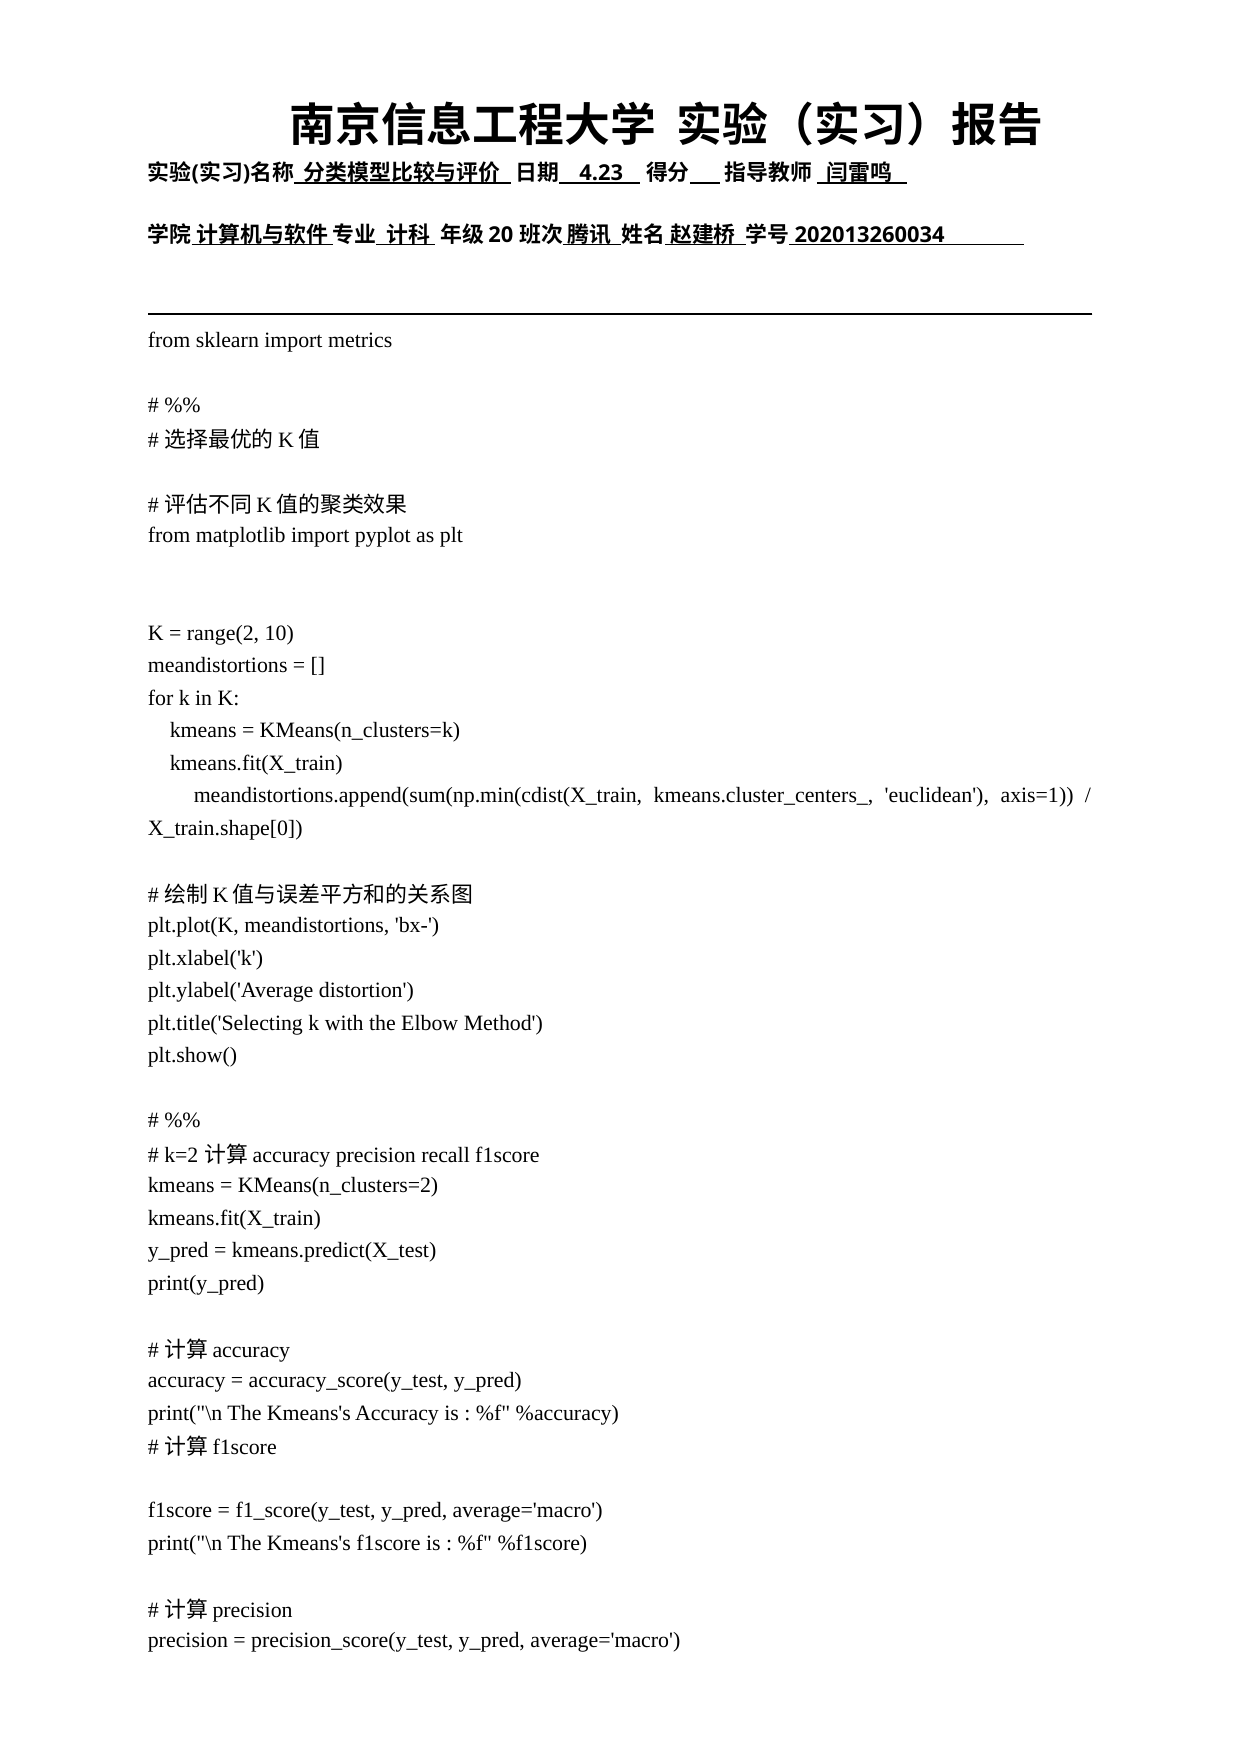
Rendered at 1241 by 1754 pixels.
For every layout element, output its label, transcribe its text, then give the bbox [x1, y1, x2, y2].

text # 计算f1score [148, 1429, 1092, 1461]
text for k in K: [148, 681, 1092, 714]
text # 选择最优的K值 [148, 421, 1092, 454]
text kmeans.fit(X_train) [148, 1201, 1092, 1234]
text plt.show() [148, 1039, 1092, 1071]
text # 计算precision [148, 1591, 1092, 1624]
text # 计算accuracy [148, 1331, 1092, 1364]
text print("\n The Kmeans's Accuracy is : %f" %accuracy) [148, 1396, 1092, 1429]
text # %% [148, 1104, 1092, 1136]
text from matplotlib import pyplot as plt [148, 519, 1092, 551]
text precision = precision_score(y_test, y_pred, average='macro') [148, 1624, 1092, 1656]
text y_pred = kmeans.predict(X_test) [148, 1234, 1092, 1266]
text meandistortions = [] [148, 649, 1092, 681]
text accuracy = accuracy_score(y_test, y_pred) [148, 1364, 1092, 1396]
text # 绘制K值与误差平方和的关系图 [148, 876, 1092, 909]
text print("\n The Kmeans's f1score is : %f" %f1score) [148, 1526, 1092, 1559]
text from sklearn import metrics [148, 324, 1092, 356]
text kmeans = KMeans(n_clusters=k) [148, 714, 1092, 746]
text K = range(2, 10) [148, 616, 1092, 649]
text kmeans = KMeans(n_clusters=2) [148, 1169, 1092, 1201]
text kmeans.fit(X_train) [148, 746, 1092, 779]
text plt.plot(K, meandistortions, 'bx-') [148, 909, 1092, 941]
text # 评估不同K值的聚类效果 [148, 486, 1092, 519]
text # %% [148, 389, 1092, 421]
text meandistortions.append(sum(np.min(cdist(X_train, kmeans.cluster_centers_, 'euclidean'), axis=1)) / X_train.shape[0]) [148, 779, 1092, 844]
text plt.xlabel('k') [148, 941, 1092, 974]
text plt.title('Selecting k with the Elbow Method') [148, 1006, 1092, 1039]
text f1score = f1_score(y_test, y_pred, average='macro') [148, 1494, 1092, 1526]
text # k=2 计算 accuracy precision recall f1score [148, 1136, 1092, 1169]
text print(y_pred) [148, 1266, 1092, 1299]
text plt.ylabel('Average distortion') [148, 974, 1092, 1006]
